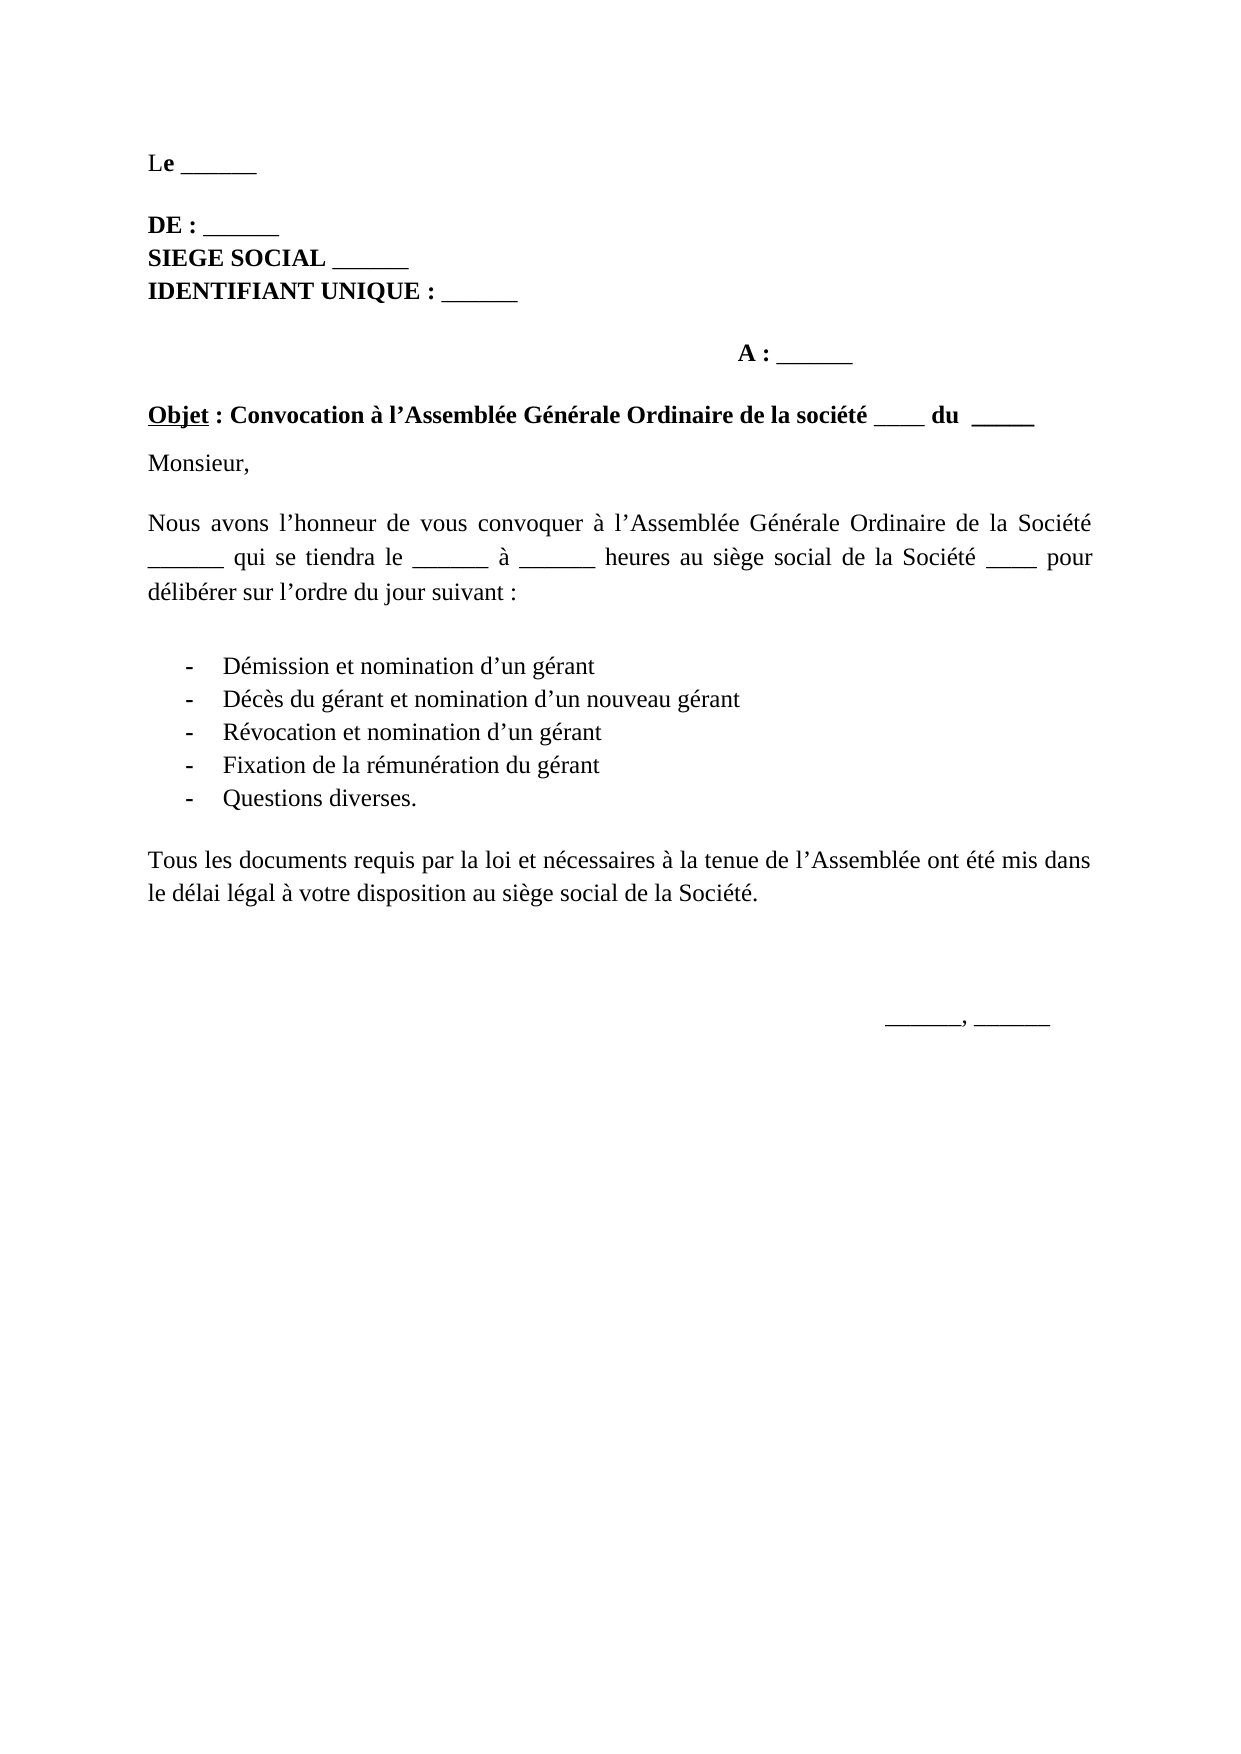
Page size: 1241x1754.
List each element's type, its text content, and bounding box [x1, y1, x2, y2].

text Le ______ [148, 148, 1093, 176]
list Questions diverses. [185, 783, 1091, 812]
text Tous les documents requis par la loi et nécessaires à la tenue de l’Assemblée ont été mis dans le délai légal à votre disposition au siège social de la Société. [148, 845, 1093, 907]
text Objet : Convocation à l’Assemblée Générale Ordinaire de la société ____ du _____ [148, 400, 1093, 429]
list Décès du gérant et nomination d’un nouveau gérant [185, 684, 1091, 713]
text IDENTIFIANT UNIQUE : ______ [148, 276, 1093, 304]
list Fixation de la rémunération du gérant [185, 751, 1091, 779]
text ______, ______ [885, 1000, 1093, 1029]
text A : ______ [738, 338, 1093, 367]
text SIEGE SOCIAL ______ [148, 243, 1093, 271]
list Révocation et nomination d’un gérant [185, 717, 1091, 746]
text Nous avons l’honneur de vous convoquer à l’Assemblée Générale Ordinaire de la Société ______ qui se tiendra le ______ à ______ heures au siège social de la Société ____ pour délibérer sur l’ordre du jour suivant : [148, 508, 1093, 606]
text Monsieur, [148, 448, 1093, 476]
text DE : ______ [148, 210, 1093, 238]
list Démission et nomination d’un gérant [185, 651, 1091, 680]
